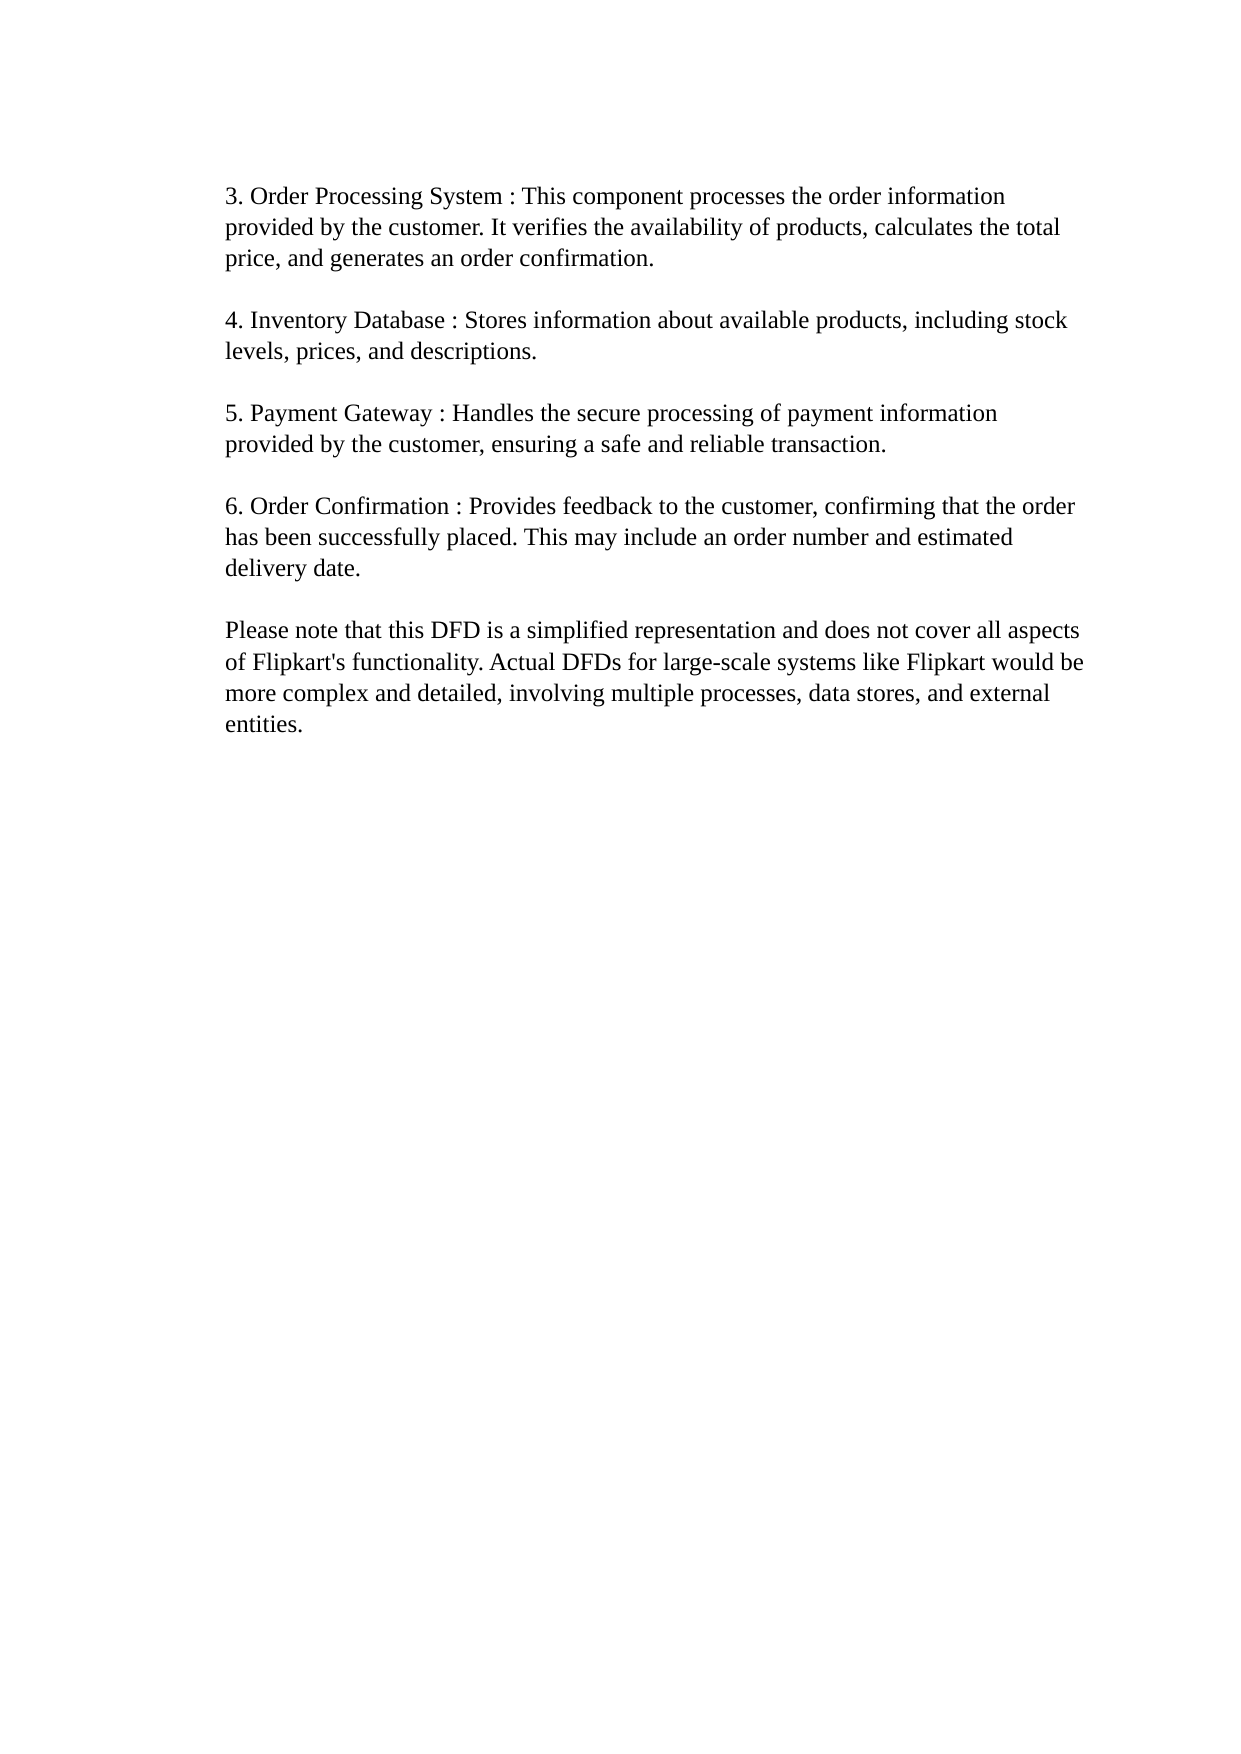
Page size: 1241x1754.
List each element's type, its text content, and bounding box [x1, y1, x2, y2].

list 5. Payment Gateway : Handles the secure processing of payment information provided by the customer, ensuring a safe and reliable transaction. [225, 398, 1090, 458]
list Please note that this DFD is a simplified representation and does not cover all aspects of Flipkart's functionality. Actual DFDs for large-scale systems like Flipkart would be more complex and detailed, involving multiple processes, data stores, and external entities. [225, 616, 1090, 737]
list 4. Inventory Database : Stores information about available products, including stock levels, prices, and descriptions. [225, 305, 1090, 365]
list 6. Order Confirmation : Provides feedback to the customer, confirming that the order has been successfully placed. This may include an order number and estimated delivery date. [225, 491, 1090, 582]
list 3. Order Processing System : This component processes the order information provided by the customer. It verifies the availability of products, calculates the total price, and generates an order confirmation. [225, 181, 1090, 272]
